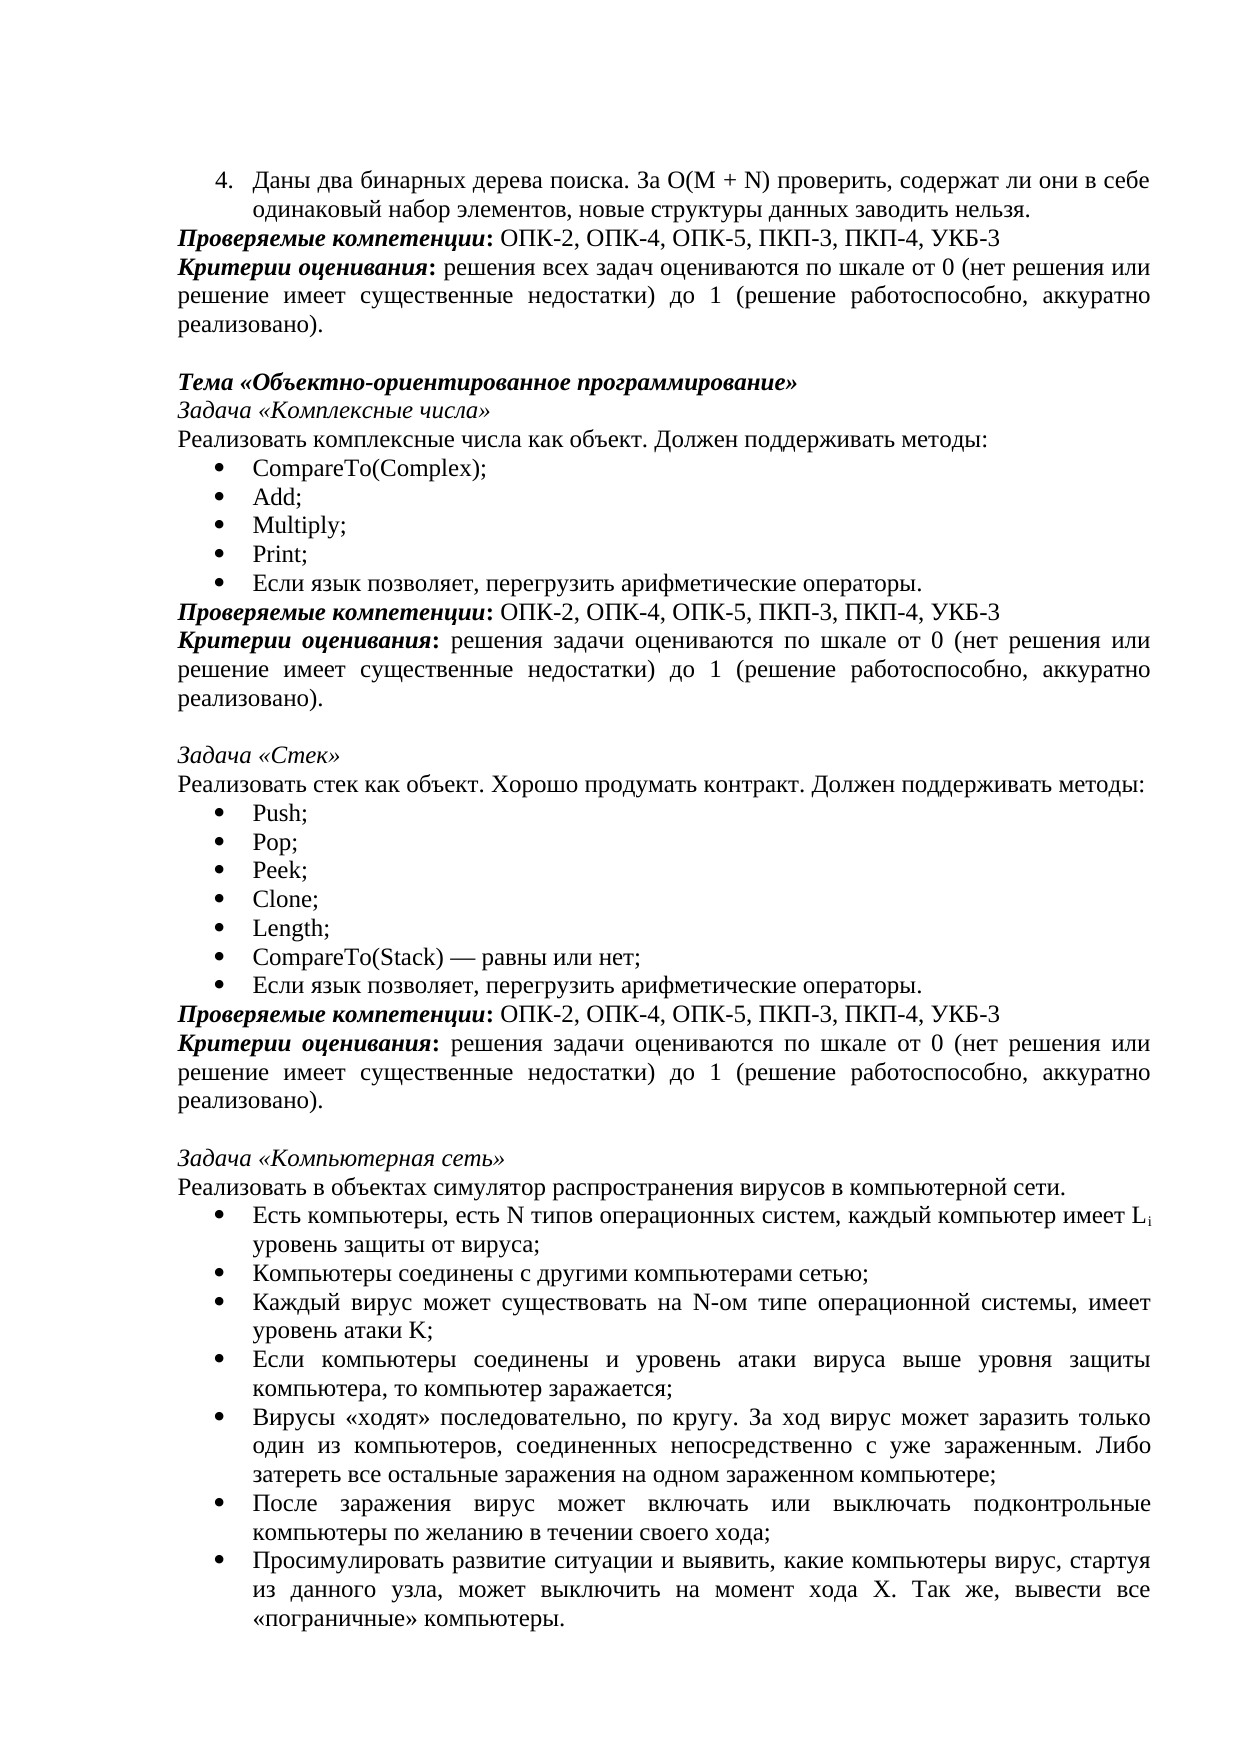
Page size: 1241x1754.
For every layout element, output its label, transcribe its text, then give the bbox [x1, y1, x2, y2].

text Критерии оценивания: решения всех задач оцениваются по шкале от 0 (нет решения или решение имеет существенные недостатки) до 1 (решение работоспособно, аккуратно реализовано). [177, 252, 1152, 338]
list Peek; [215, 855, 1165, 884]
list Каждый вирус может существовать на N-ом типе операционной системы, имеет уровень атаки K; [215, 1287, 1152, 1344]
text Реализовать в объектах симулятор распространения вирусов в компьютерной сети. [177, 1172, 1152, 1200]
text Задача «Комплексные числа» [177, 395, 1152, 424]
list Add; [215, 482, 1152, 510]
text Проверяемые компетенции: ОПК-2, ОПК-4, ОПК-5, ПКП-3, ПКП-4, УКБ-3 [177, 223, 1165, 252]
list Multiply; [215, 510, 1152, 539]
text Задача «Стек» [177, 740, 1152, 769]
list Если компьютеры соединены и уровень атаки вируса выше уровня защиты компьютера, то компьютер заражается; [215, 1344, 1152, 1402]
list Print; [215, 539, 1152, 568]
list Вирусы «ходят» последовательно, по кругу. За ход вирус может заразить только один из компьютеров, соединенных непосредственно с уже зараженным. Либо затереть все остальные заражения на одном зараженном компьютере; [215, 1402, 1152, 1488]
list Даны два бинарных дерева поиска. За O(M + N) проверить, содержат ли они в себе одинаковый набор элементов, новые структуры данных заводить нельзя. [215, 165, 1152, 223]
text Критерии оценивания: решения задачи оцениваются по шкале от 0 (нет решения или решение имеет существенные недостатки) до 1 (решение работоспособно, аккуратно реализовано). [177, 1028, 1152, 1114]
list Просимулировать развитие ситуации и выявить, какие компьютеры вирус, стартуя из данного узла, может выключить на момент хода X. Так же, вывести все «пограничные» компьютеры. [215, 1545, 1152, 1632]
list Push; [215, 798, 1165, 827]
list CompareTo(Stack) — равны или нет; [215, 942, 1165, 970]
list Clone; [215, 884, 1165, 913]
list Length; [215, 913, 1165, 942]
list CompareTo(Complex); [215, 453, 1152, 482]
list Компьютеры соединены с другими компьютерами сетью; [215, 1258, 1152, 1287]
text Проверяемые компетенции: ОПК-2, ОПК-4, ОПК-5, ПКП-3, ПКП-4, УКБ-3 [177, 597, 1165, 625]
list После заражения вирус может включать или выключать подконтрольные компьютеры по желанию в течении своего хода; [215, 1488, 1152, 1545]
text Тема «Объектно-ориентированное программирование» [177, 367, 1152, 395]
list Если язык позволяет, перегрузить арифметические операторы. [215, 970, 1165, 999]
text Критерии оценивания: решения задачи оцениваются по шкале от 0 (нет решения или решение имеет существенные недостатки) до 1 (решение работоспособно, аккуратно реализовано). [177, 625, 1152, 712]
list Pop; [215, 827, 1165, 855]
text Реализовать стек как объект. Хорошо продумать контракт. Должен поддерживать методы: [177, 769, 1152, 798]
text Проверяемые компетенции: ОПК-2, ОПК-4, ОПК-5, ПКП-3, ПКП-4, УКБ-3 [177, 999, 1165, 1028]
text Задача «Компьютерная сеть» [177, 1143, 1152, 1172]
text Реализовать комплексные числа как объект. Должен поддерживать методы: [177, 424, 1152, 453]
list Если язык позволяет, перегрузить арифметические операторы. [215, 568, 1152, 597]
list Есть компьютеры, есть N типов операционных систем, каждый компьютер имеет Li уровень защиты от вируса; [215, 1200, 1152, 1258]
